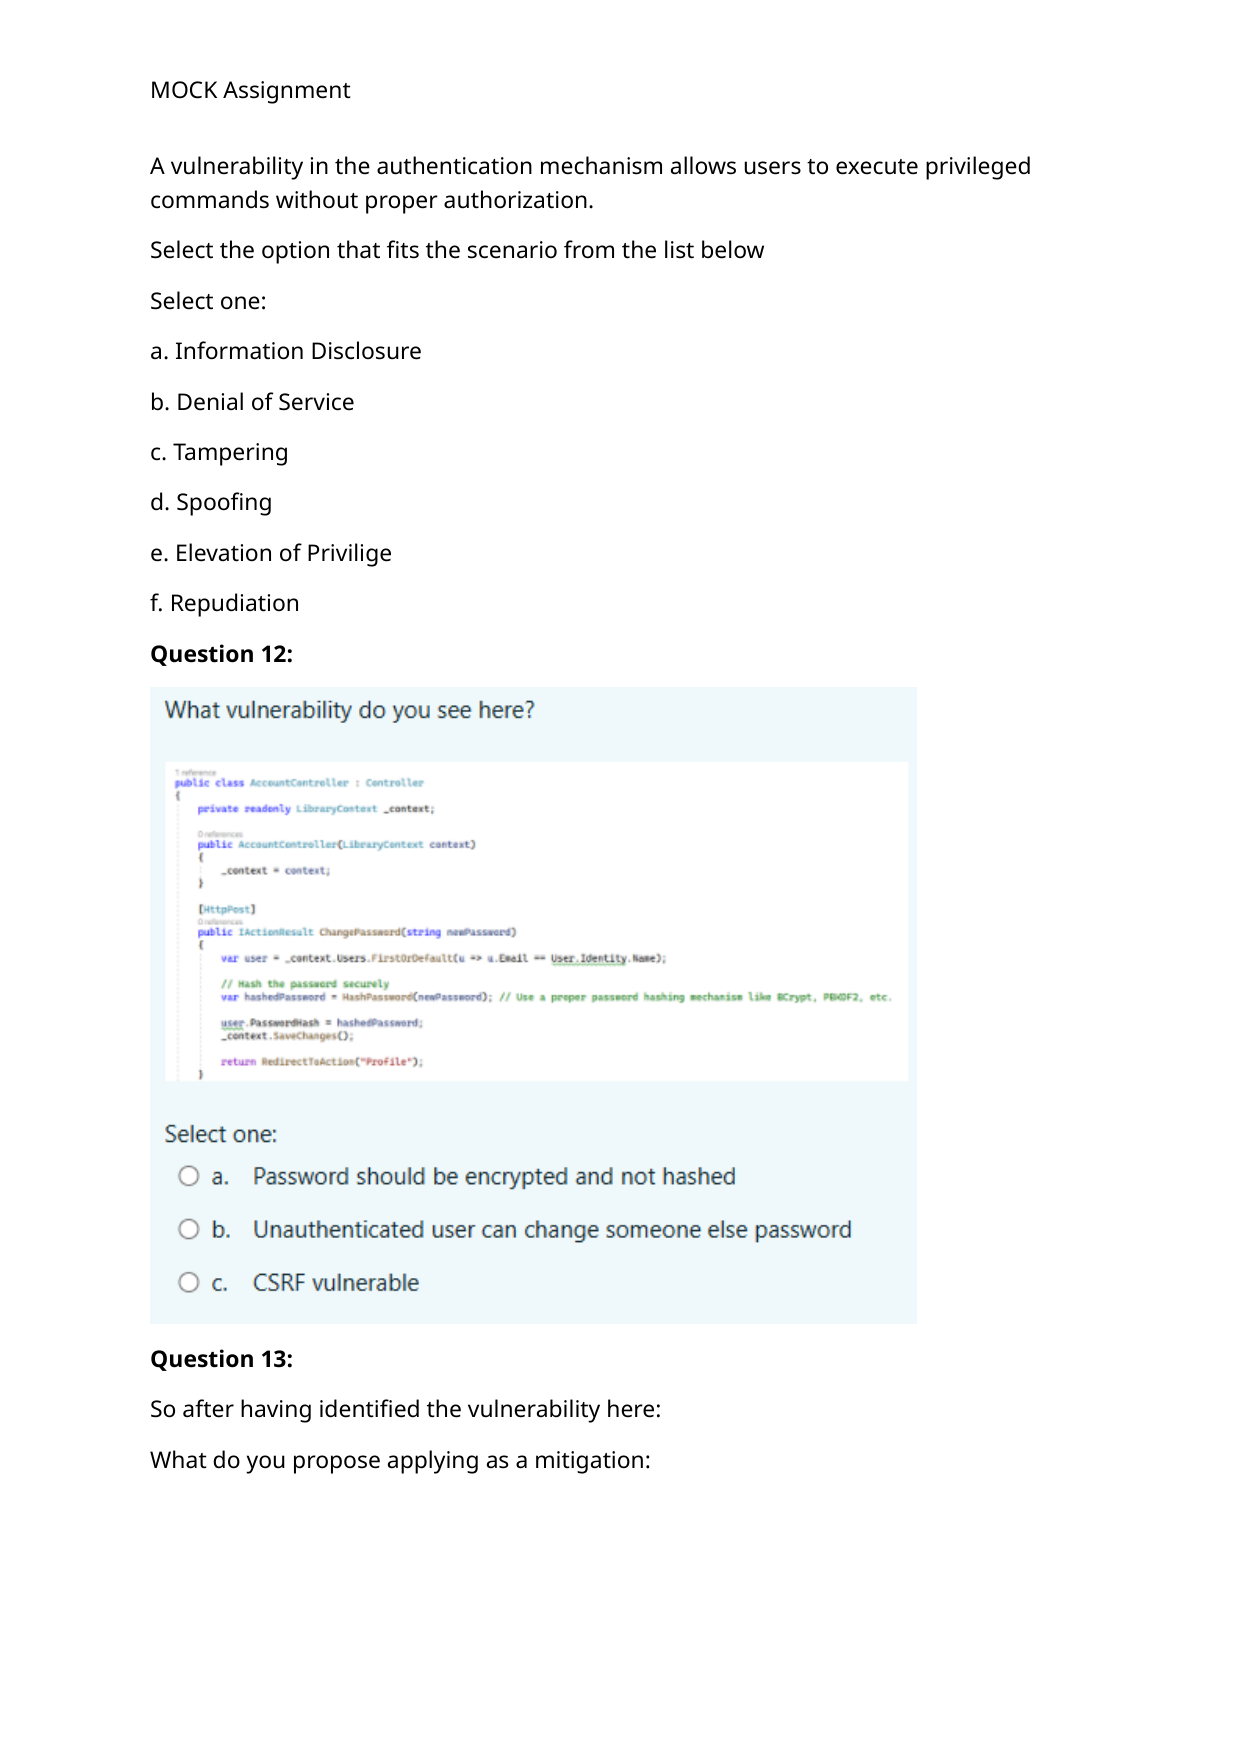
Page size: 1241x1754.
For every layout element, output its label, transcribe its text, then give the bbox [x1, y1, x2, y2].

text c. Tampering [150, 436, 1090, 467]
text Select one: [150, 284, 1090, 316]
text a. Information Disclosure [150, 335, 1090, 366]
text What do you propose applying as a mitigation: [150, 1444, 1090, 1475]
picture [150, 687, 918, 1324]
text Question 12: [150, 637, 1090, 669]
text e. Elevation of Privilige [150, 537, 1090, 568]
text A vulnerability in the authentication mechanism allows users to execute privileged commands without proper authorization. [150, 150, 1090, 215]
text Question 13: [150, 1343, 1090, 1374]
text b. Denial of Service [150, 385, 1090, 417]
text So after having identified the vulnerability here: [150, 1393, 1090, 1425]
text Select the option that fits the scenario from the list below [150, 234, 1090, 265]
text d. Spoofing [150, 486, 1090, 517]
text f. Repudiation [150, 587, 1090, 618]
